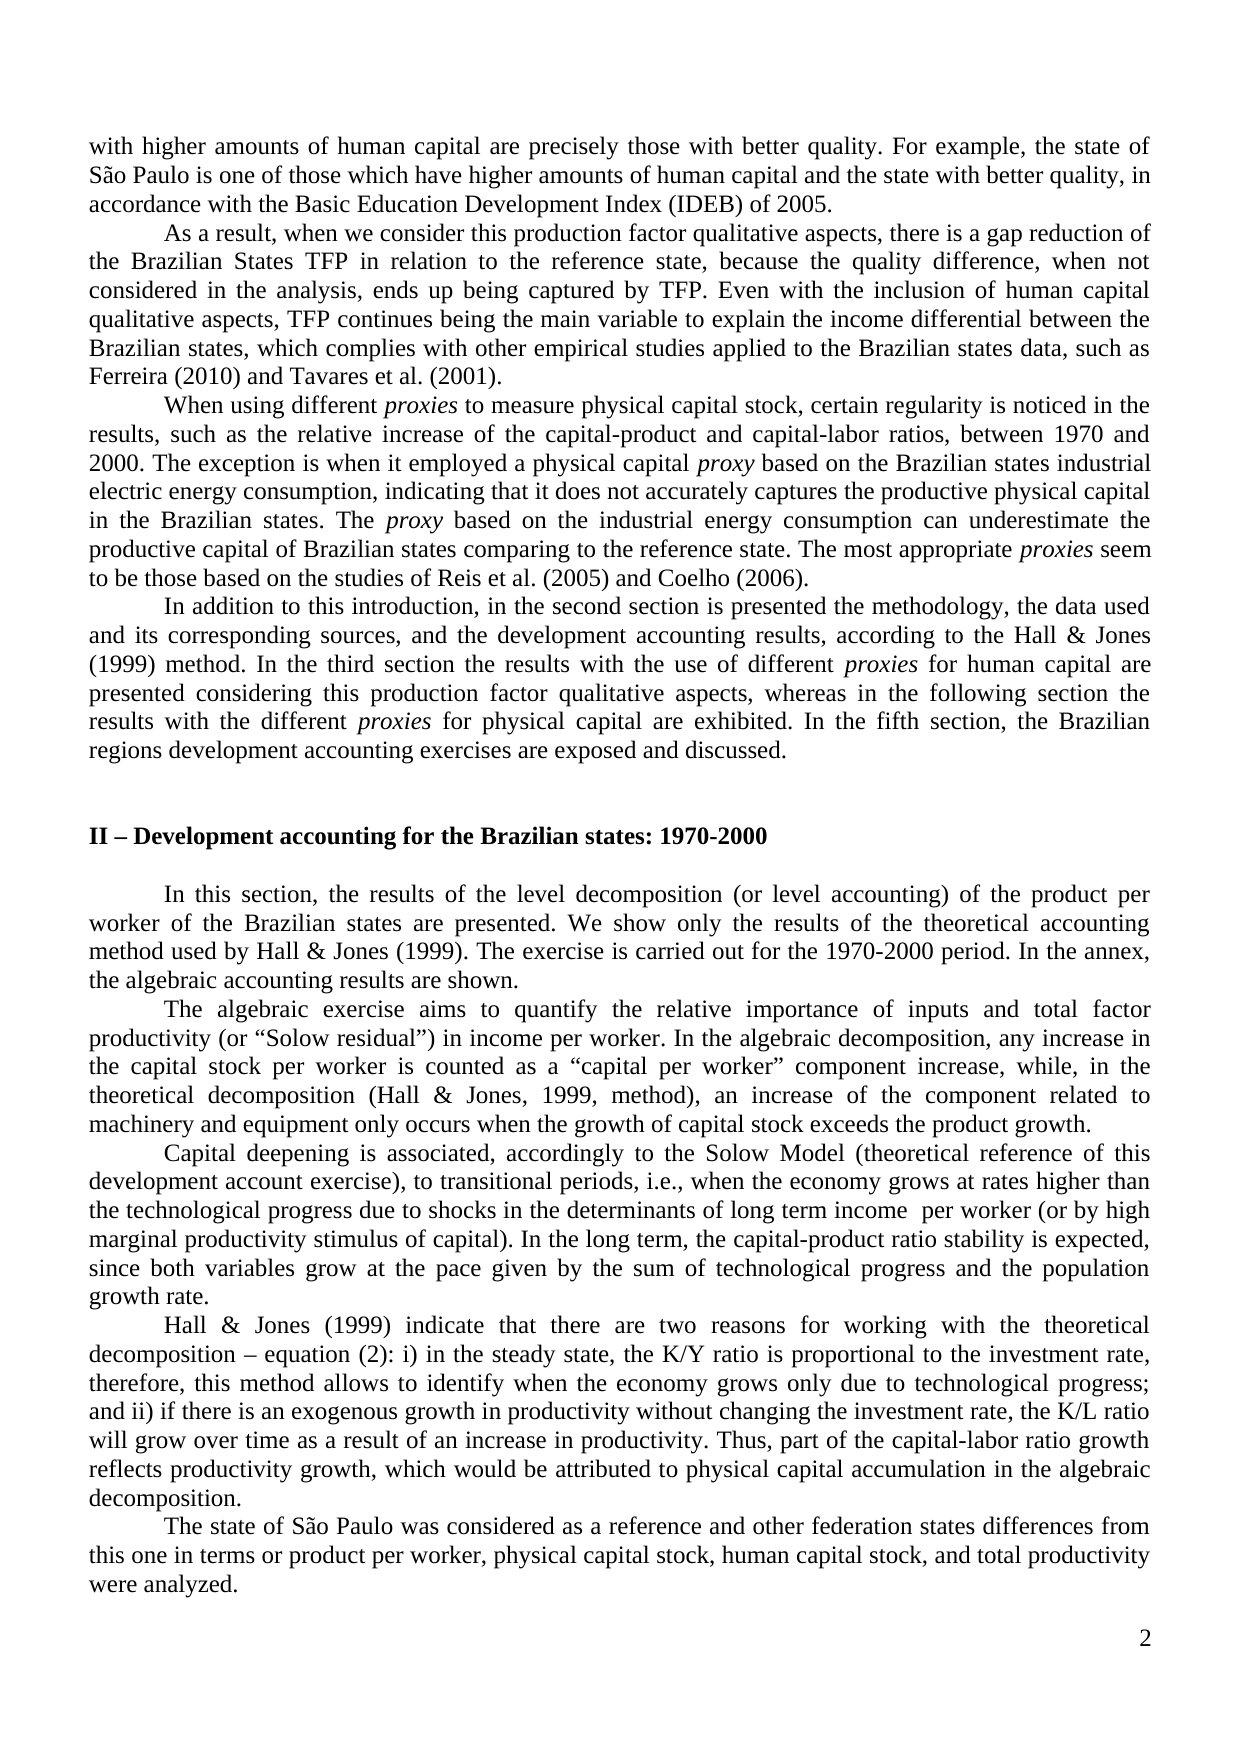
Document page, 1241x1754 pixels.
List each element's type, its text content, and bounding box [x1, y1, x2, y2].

text The state of São Paulo was considered as a reference and other federation states differences from this one in terms or product per worker, physical capital stock, human capital stock, and total productivity were analyzed. [89, 1511, 1152, 1598]
text II – Development accounting for the Brazilian states: 1970-2000 [89, 821, 1152, 850]
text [89, 131, 1152, 218]
text Hall & Jones (1999) indicate that there are two reasons for working with the theoretical decomposition – equation (2): i) in the steady state, the K/Y ratio is proportional to the investment rate, therefore, this method allows to identify when the economy grows only due to technological progress; and ii) if there is an exogenous growth in productivity without changing the investment rate, the K/L ratio will grow over time as a result of an increase in productivity. Thus, part of the capital-labor ratio growth reflects productivity growth, which would be attributed to physical capital accumulation in the algebraic decomposition. [89, 1310, 1152, 1511]
text In this section, the results of the level decomposition (or level accounting) of the product per worker of the Brazilian states are presented. We show only the results of the theoretical accounting method used by Hall & Jones (1999). The exercise is carried out for the 1970-2000 period. In the annex, the algebraic accounting results are shown. [89, 879, 1152, 994]
text As a result, when we consider this production factor qualitative aspects, there is a gap reduction of the Brazilian States TFP in relation to the reference state, because the quality difference, when not considered in the analysis, ends up being captured by TFP. Even with the inclusion of human capital qualitative aspects, TFP continues being the main variable to explain the income differential between the Brazilian states, which complies with other empirical studies applied to the Brazilian states data, such as Ferreira (2010) and Tavares et al. (2001). [89, 218, 1152, 390]
text The algebraic exercise aims to quantify the relative importance of inputs and total factor productivity (or “Solow residual”) in income per worker. In the algebraic decomposition, any increase in the capital stock per worker is counted as a “capital per worker” component increase, while, in the theoretical decomposition (Hall & Jones, 1999, method), an increase of the component related to machinery and equipment only occurs when the growth of capital stock exceeds the product growth. [89, 994, 1152, 1138]
text Capital deepening is associated, accordingly to the Solow Model (theoretical reference of this development account exercise), to transitional periods, i.e., when the economy grows at rates higher than the technological progress due to shocks in the determinants of long term income per worker (or by high marginal productivity stimulus of capital). In the long term, the capital-product ratio stability is expected, since both variables grow at the pace given by the sum of technological progress and the population growth rate. [89, 1138, 1152, 1310]
text In addition to this introduction, in the second section is presented the methodology, the data used and its corresponding sources, and the development accounting results, according to the Hall & Jones (1999) method. In the third section the results with the use of different proxies for human capital are presented considering this production factor qualitative aspects, whereas in the following section the results with the different proxies for physical capital are exhibited. In the fifth section, the Brazilian regions development accounting exercises are exposed and discussed. [89, 591, 1152, 764]
text When using different proxies to measure physical capital stock, certain regularity is noticed in the results, such as the relative increase of the capital-product and capital-labor ratios, between 1970 and 2000. The exception is when it employed a physical capital proxy based on the Brazilian states industrial electric energy consumption, indicating that it does not accurately captures the productive physical capital in the Brazilian states. The proxy based on the industrial energy consumption can underestimate the productive capital of Brazilian states comparing to the reference state. The most appropriate proxies seem to be those based on the studies of Reis et al. (2005) and Coelho (2006). [89, 390, 1152, 591]
